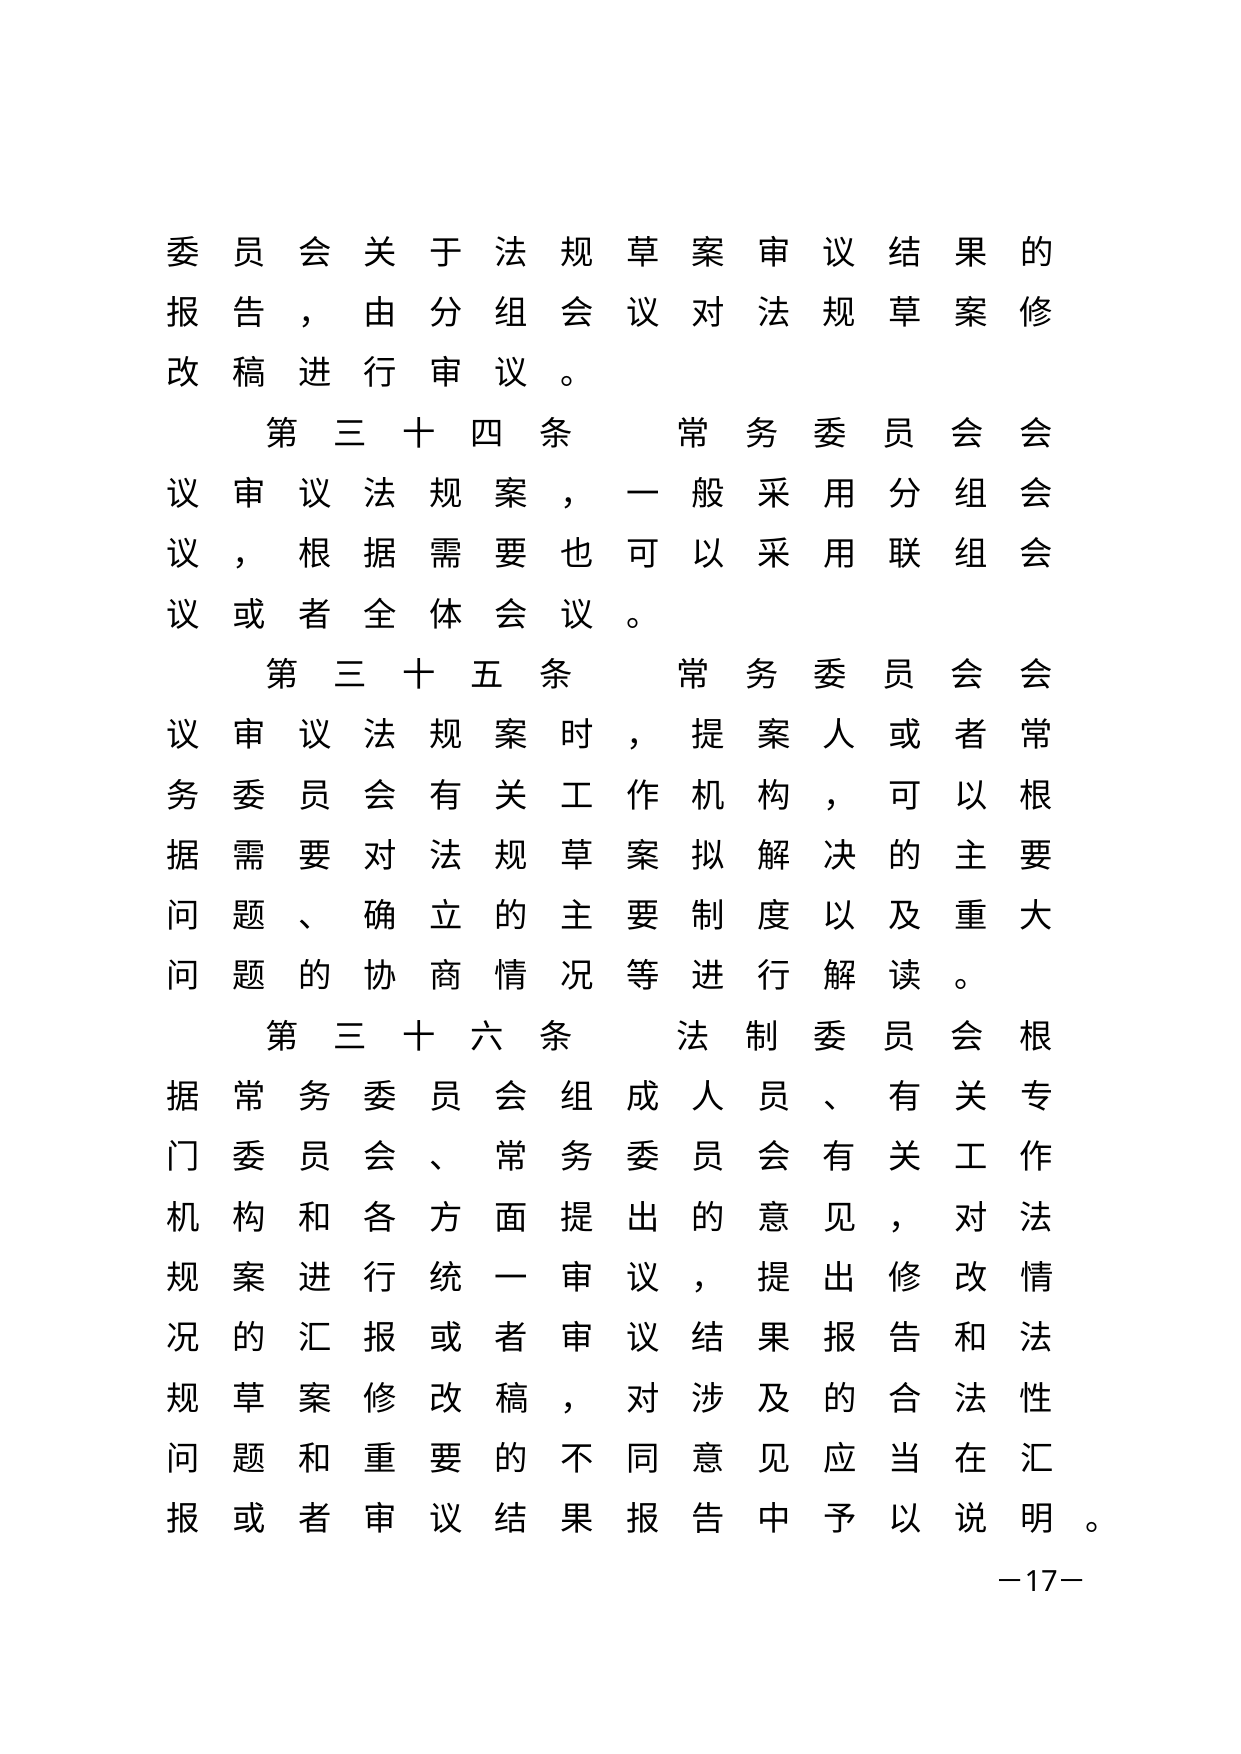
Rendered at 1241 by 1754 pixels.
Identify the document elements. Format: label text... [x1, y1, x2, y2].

text 第三十六条 法制委员会根据常务委员会组成人员、有关专门委员会、常务委员会有关工作机构和各方面提出的意见，对法规案进行统一审议，提出修改情况的汇报或者审议结果报告和法规草案修改稿，对涉及的合法性问题和重要的不同意见应当在汇报或者审议结果报告中予以说明。 [167, 1003, 1085, 1546]
text 第三十四条 常务委员会会议审议法规案，一般采用分组会议，根据需要也可以采用联组会议或者全体会议。 [167, 400, 1085, 642]
text 第三十五条 常务委员会会议审议法规案时，提案人或者常务委员会有关工作机构，可以根据需要对法规草案拟解决的主要问题、确立的主要制度以及重大问题的协商情况等进行解读。 [167, 642, 1085, 1003]
text 常务委员会会议第三次审议法规案，在全体会议上听取法制委员会关于法规草案审议结果的报告，由分组会议对法规草案修改稿进行审议。 [167, 219, 1085, 400]
